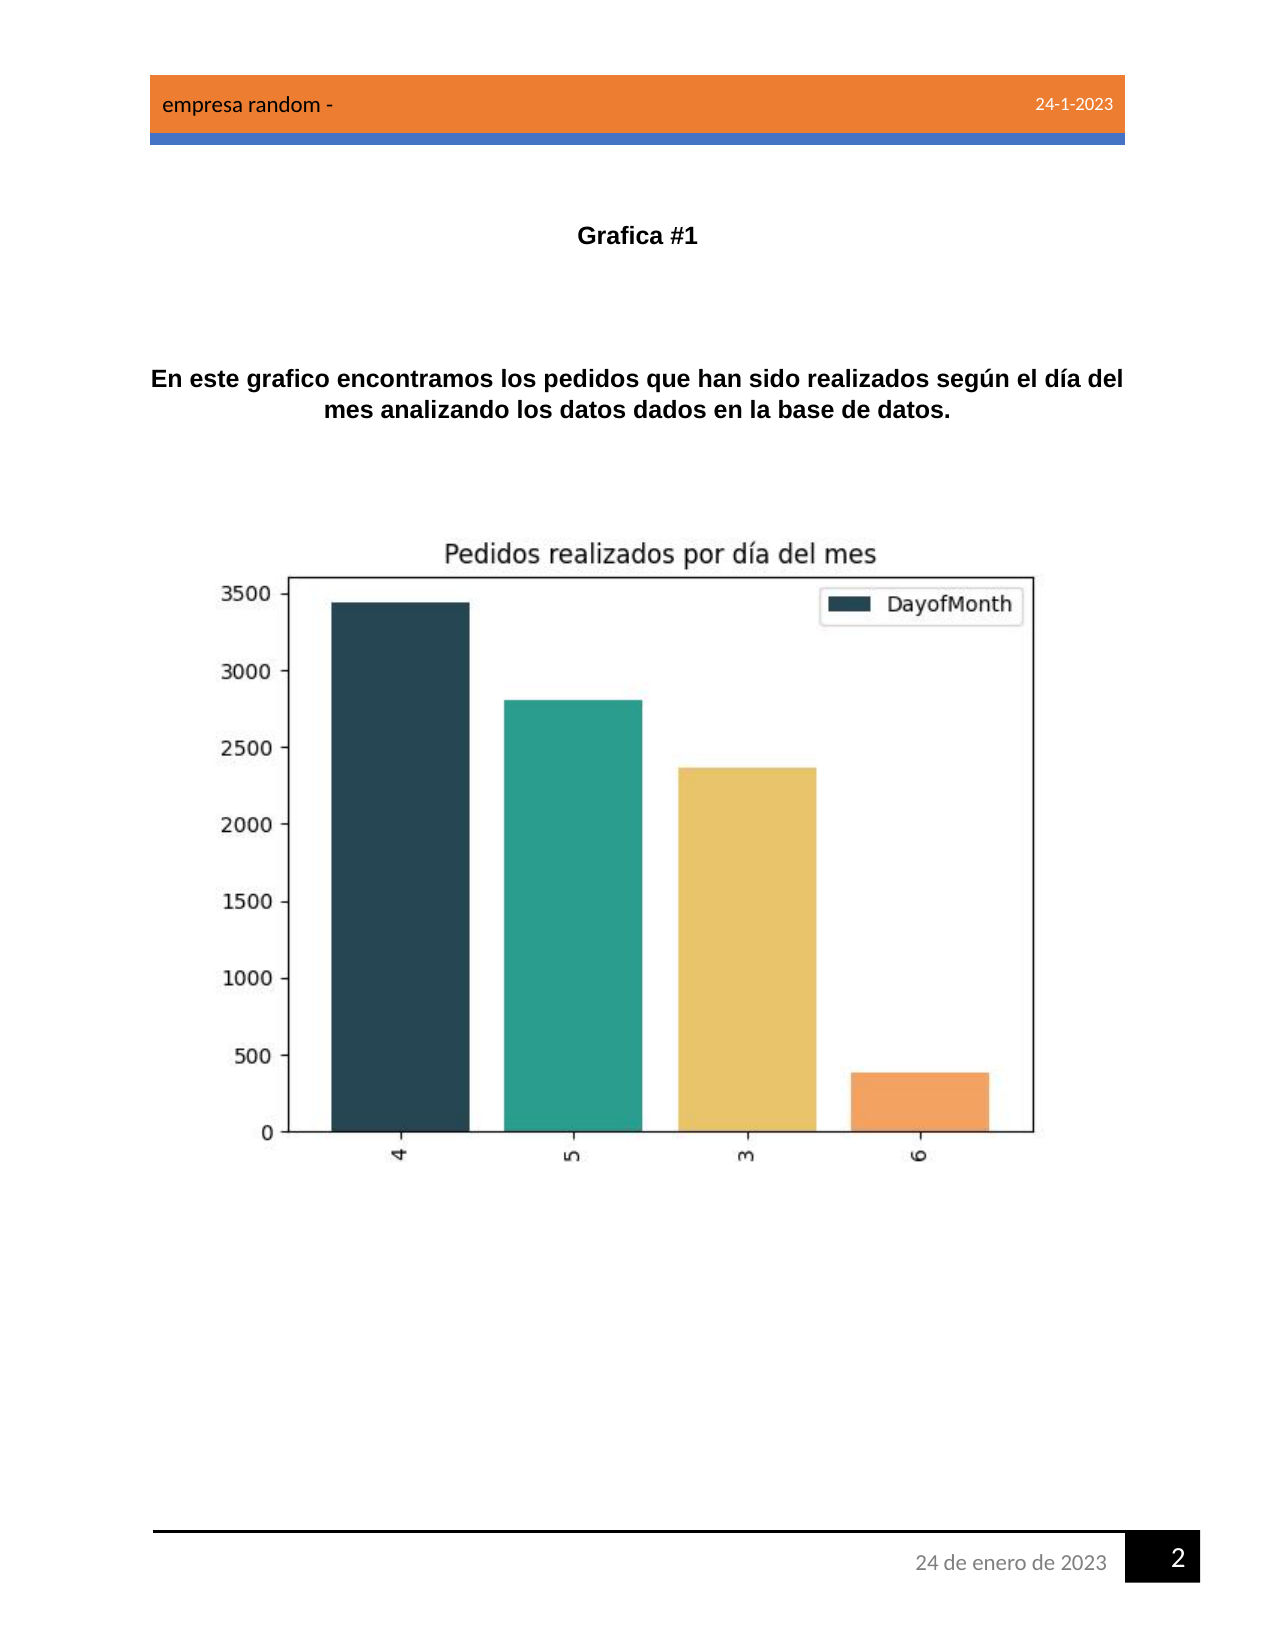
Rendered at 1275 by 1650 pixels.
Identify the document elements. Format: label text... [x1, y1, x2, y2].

text Grafica #1 [150, 221, 1125, 249]
picture [168, 490, 1129, 1211]
text En este grafico encontramos los pedidos que han sido realizados según el día del mes analizando los datos dados en la base de datos. [150, 364, 1125, 424]
